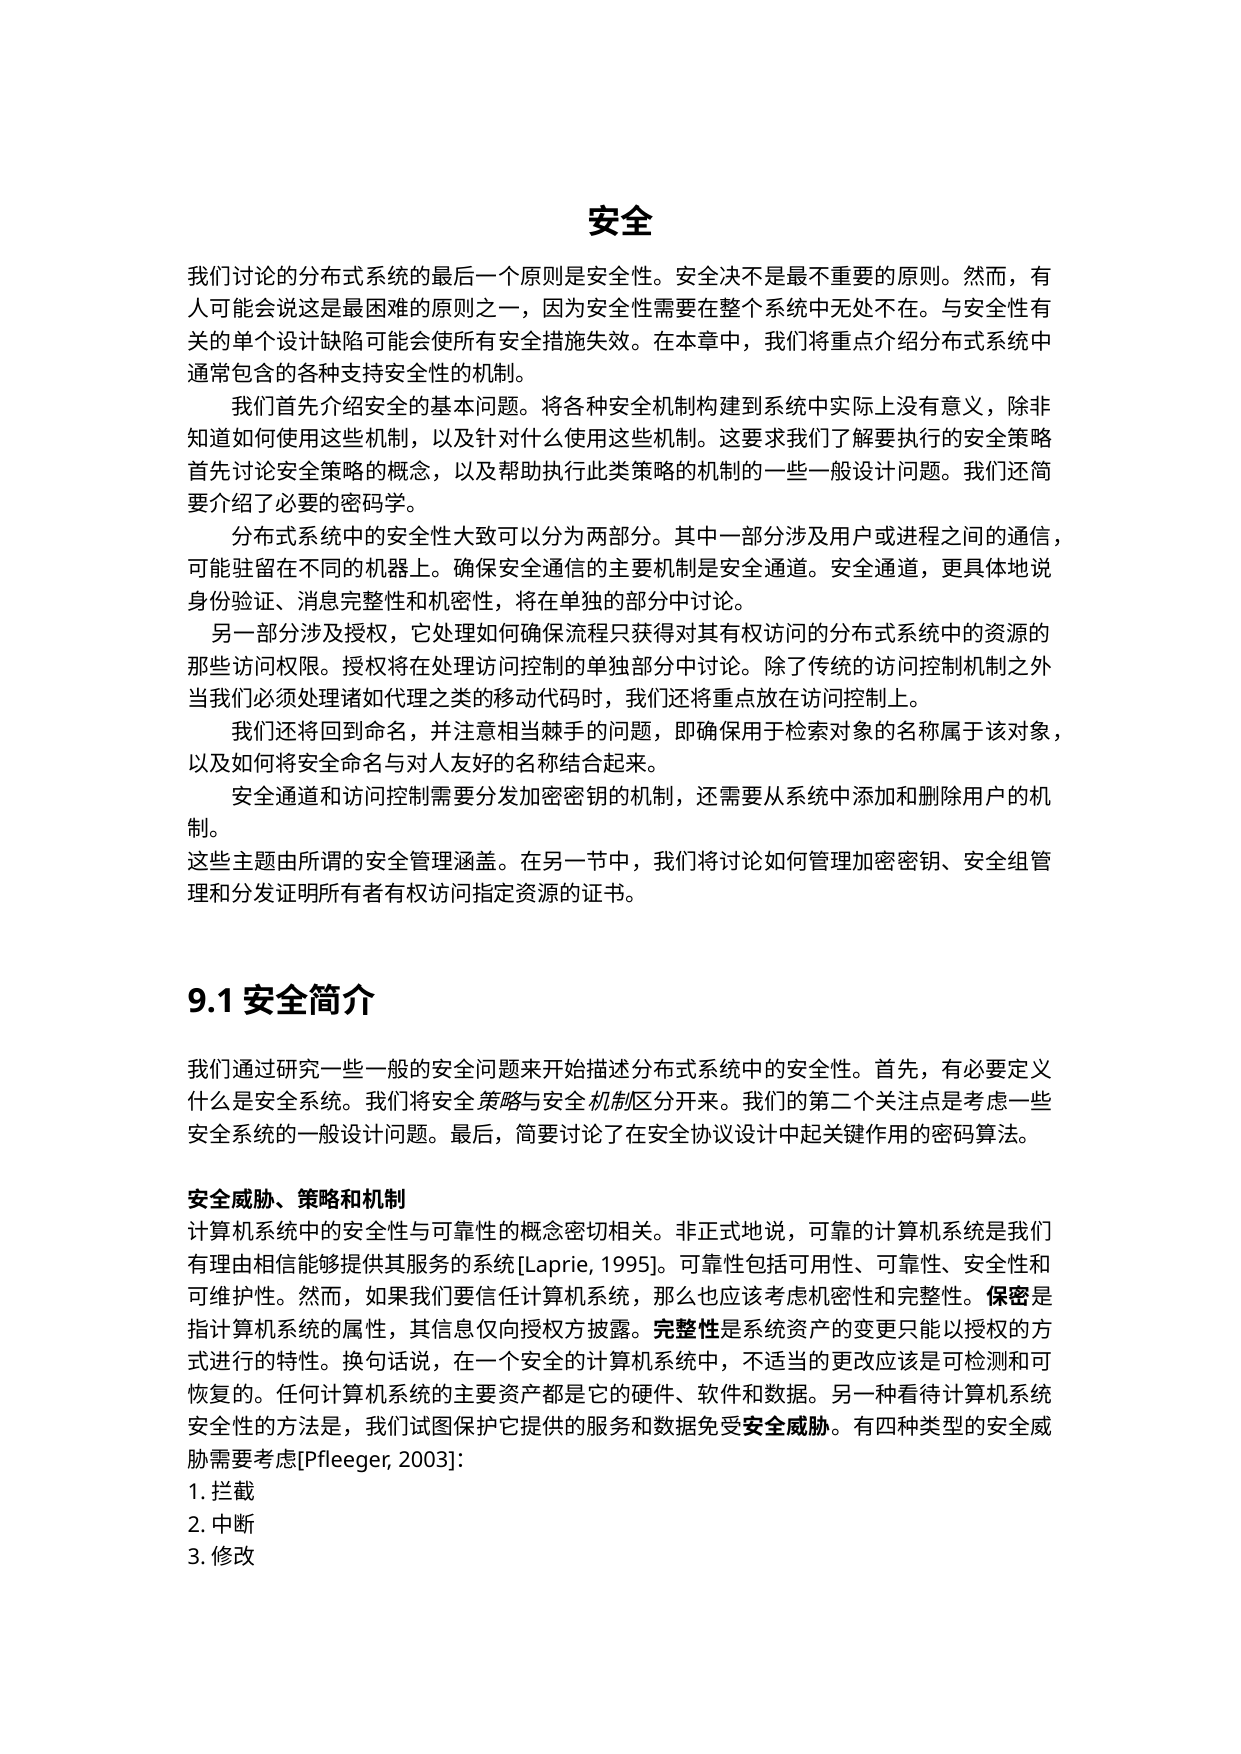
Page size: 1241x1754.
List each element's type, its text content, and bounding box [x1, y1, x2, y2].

text 我们讨论的分布式系统的最后一个原则是安全性。安全决不是最不重要的原则。然而，有人可能会说这是最困难的原则之一，因为安全性需要在整个系统中无处不在。与安全性有关的单个设计缺陷可能会使所有安全措施失效。在本章中，我们将重点介绍分布式系统中通常包含的各种支持安全性的机制。 [187, 258, 1053, 388]
text 2. 中断 [187, 1506, 1053, 1539]
text 3. 修改 [187, 1539, 1053, 1571]
subtitle 9.1安全简介 [187, 966, 1053, 1031]
text 安全通道和访问控制需要分发加密密钥的机制，还需要从系统中添加和删除用户的机制。 [187, 778, 1053, 843]
text 安全威胁、策略和机制 [187, 1181, 1053, 1214]
text 1. 拦截 [187, 1474, 1053, 1506]
text 我们通过研究一些一般的安全问题来开始描述分布式系统中的安全性。首先，有必要定义什么是安全系统。我们将安全策略与安全机制区分开来。我们的第二个关注点是考虑一些安全系统的一般设计问题。最后，简要讨论了在安全协议设计中起关键作用的密码算法。 [187, 1051, 1053, 1149]
text 另一部分涉及授权，它处理如何确保流程只获得对其有权访问的分布式系统中的资源的那些访问权限。授权将在处理访问控制的单独部分中讨论。除了传统的访问控制机制之外，当我们必须处理诸如代理之类的移动代码时，我们还将重点放在访问控制上。 [187, 616, 1053, 713]
text 我们还将回到命名，并注意相当棘手的问题，即确保用于检索对象的名称属于该对象，以及如何将安全命名与对人友好的名称结合起来。 [187, 713, 1053, 778]
text 这些主题由所谓的安全管理涵盖。在另一节中，我们将讨论如何管理加密密钥、安全组管理和分发证明所有者有权访问指定资源的证书。 [187, 843, 1053, 908]
text 计算机系统中的安全性与可靠性的概念密切相关。非正式地说，可靠的计算机系统是我们有理由相信能够提供其服务的系统[Laprie, 1995]。可靠性包括可用性、可靠性、安全性和可维护性。然而，如果我们要信任计算机系统，那么也应该考虑机密性和完整性。保密是指计算机系统的属性，其信息仅向授权方披露。完整性是系统资产的变更只能以授权的方式进行的特性。换句话说，在一个安全的计算机系统中，不适当的更改应该是可检测和可恢复的。任何计算机系统的主要资产都是它的硬件、软件和数据。另一种看待计算机系统安全性的方法是，我们试图保护它提供的服务和数据免受安全威胁。有四种类型的安全威胁需要考虑[Pfleeger, 2003]： [187, 1214, 1053, 1474]
text 我们首先介绍安全的基本问题。将各种安全机制构建到系统中实际上没有意义，除非知道如何使用这些机制，以及针对什么使用这些机制。这要求我们了解要执行的安全策略。首先讨论安全策略的概念，以及帮助执行此类策略的机制的一些一般设计问题。我们还简要介绍了必要的密码学。 [187, 388, 1053, 518]
text 分布式系统中的安全性大致可以分为两部分。其中一部分涉及用户或进程之间的通信，可能驻留在不同的机器上。确保安全通信的主要机制是安全通道。安全通道，更具体地说，身份验证、消息完整性和机密性，将在单独的部分中讨论。 [187, 518, 1053, 616]
title 安全 [187, 187, 1053, 252]
